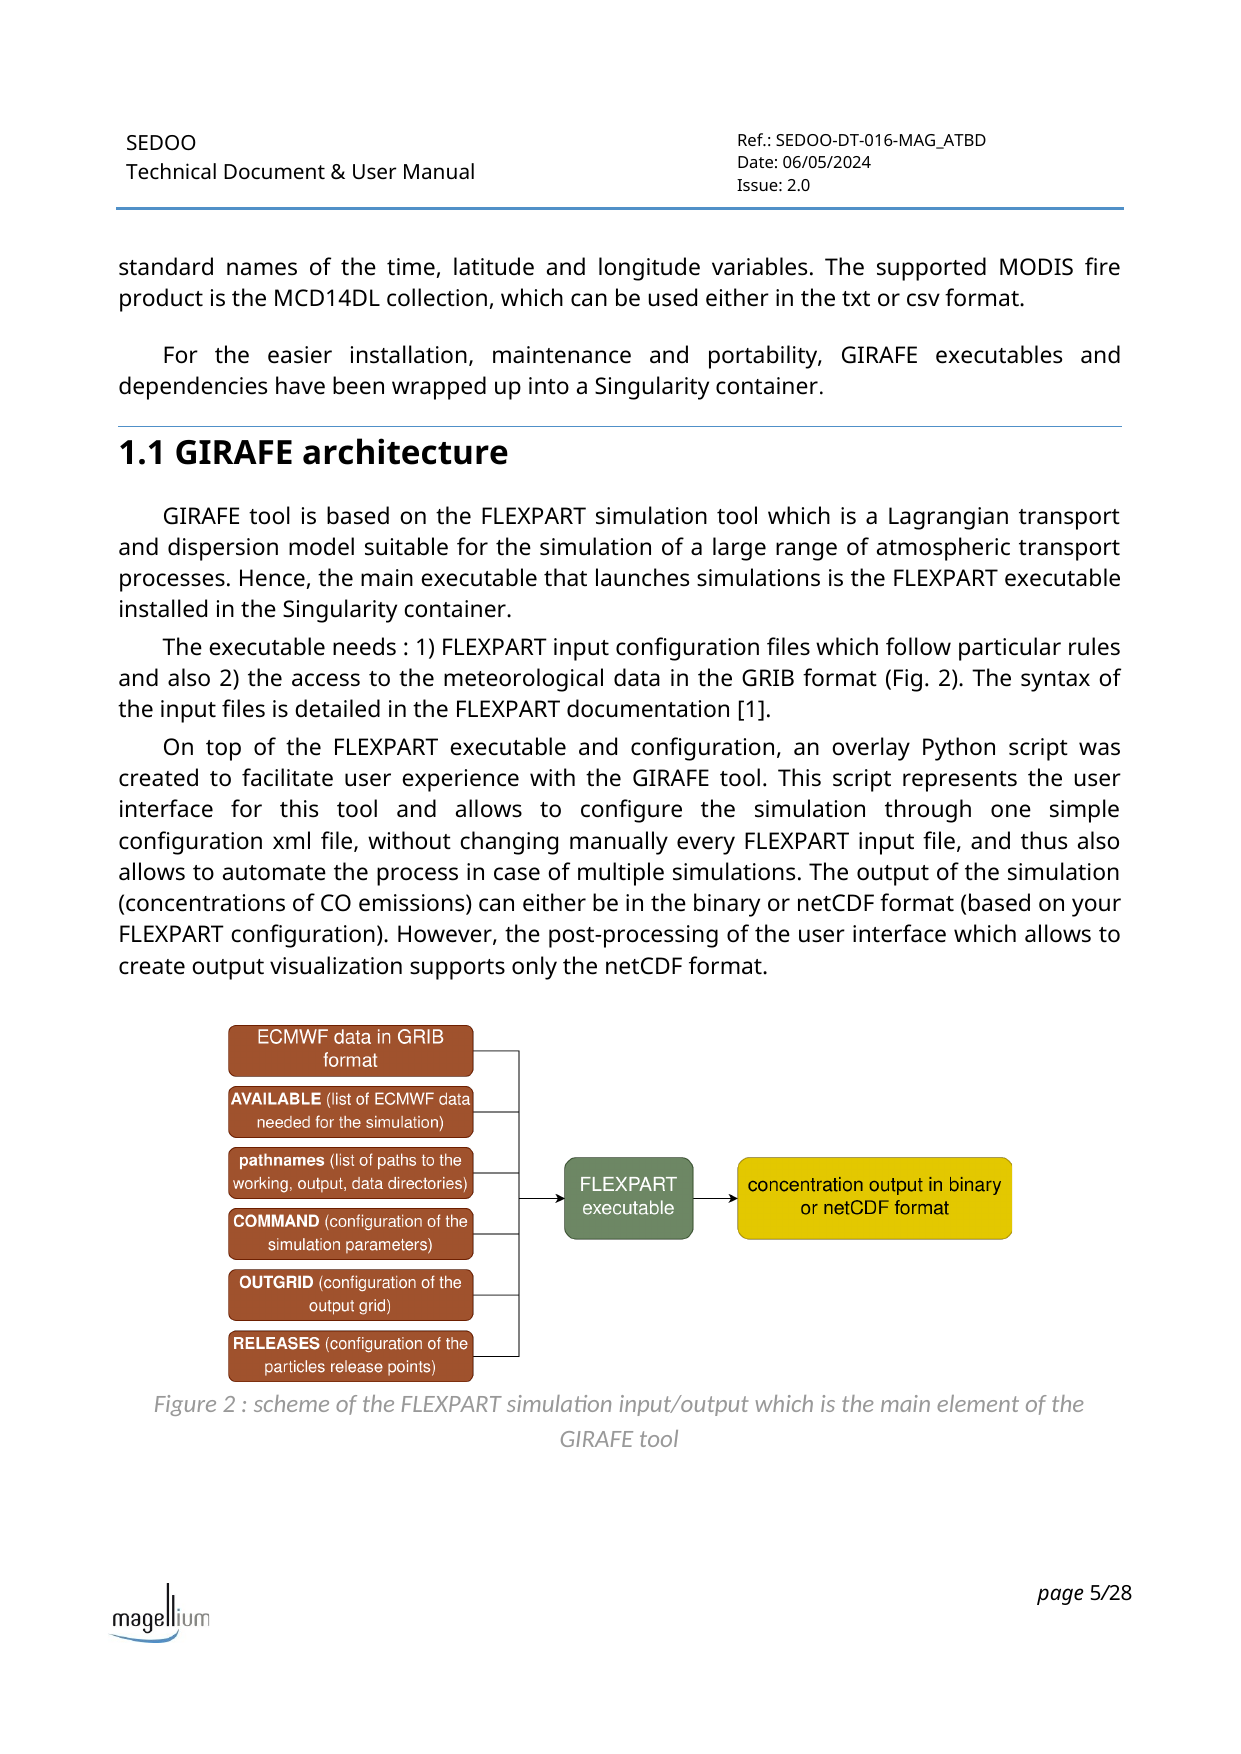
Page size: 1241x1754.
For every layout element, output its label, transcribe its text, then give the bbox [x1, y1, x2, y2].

text On top of the FLEXPART executable and configuration, an overlay Python script was created to facilitate user experience with the GIRAFE tool. This script represents the user interface for this tool and allows to configure the simulation through one simple configuration xml file, without changing manually every FLEXPART input file, and thus also allows to automate the process in case of multiple simulations. The output of the simulation (concentrations of CO emissions) can either be in the binary or netCDF format (based on your FLEXPART configuration). However, the post-processing of the user interface which allows to create output visualization supports only the netCDF format. [118, 731, 1122, 981]
text The executable needs : 1) FLEXPART input configuration files which follow particular rules and also 2) the access to the meteorological data in the GRIB format (Fig. 2). The syntax of the input files is detailed in the FLEXPART documentation [1]. [118, 631, 1122, 724]
picture [228, 1021, 1013, 1382]
picture [107, 1583, 210, 1643]
text For the easier installation, maintenance and portability, GIRAFE executables and dependencies have been wrapped up into a Singularity container. [118, 338, 1122, 401]
subtitle 1.1 GIRAFE architecture [118, 427, 1122, 474]
text GIRAFE tool is based on the FLEXPART simulation tool which is a Lagrangian transport and dispersion model suitable for the simulation of a large range of atmospheric transport processes. Hence, the main executable that launches simulations is the FLEXPART executable installed in the Singularity container. [118, 499, 1122, 624]
text Figure 2 : scheme of the FLEXPART simulation input/output which is the main element of the GIRAFE tool [118, 1388, 1122, 1454]
